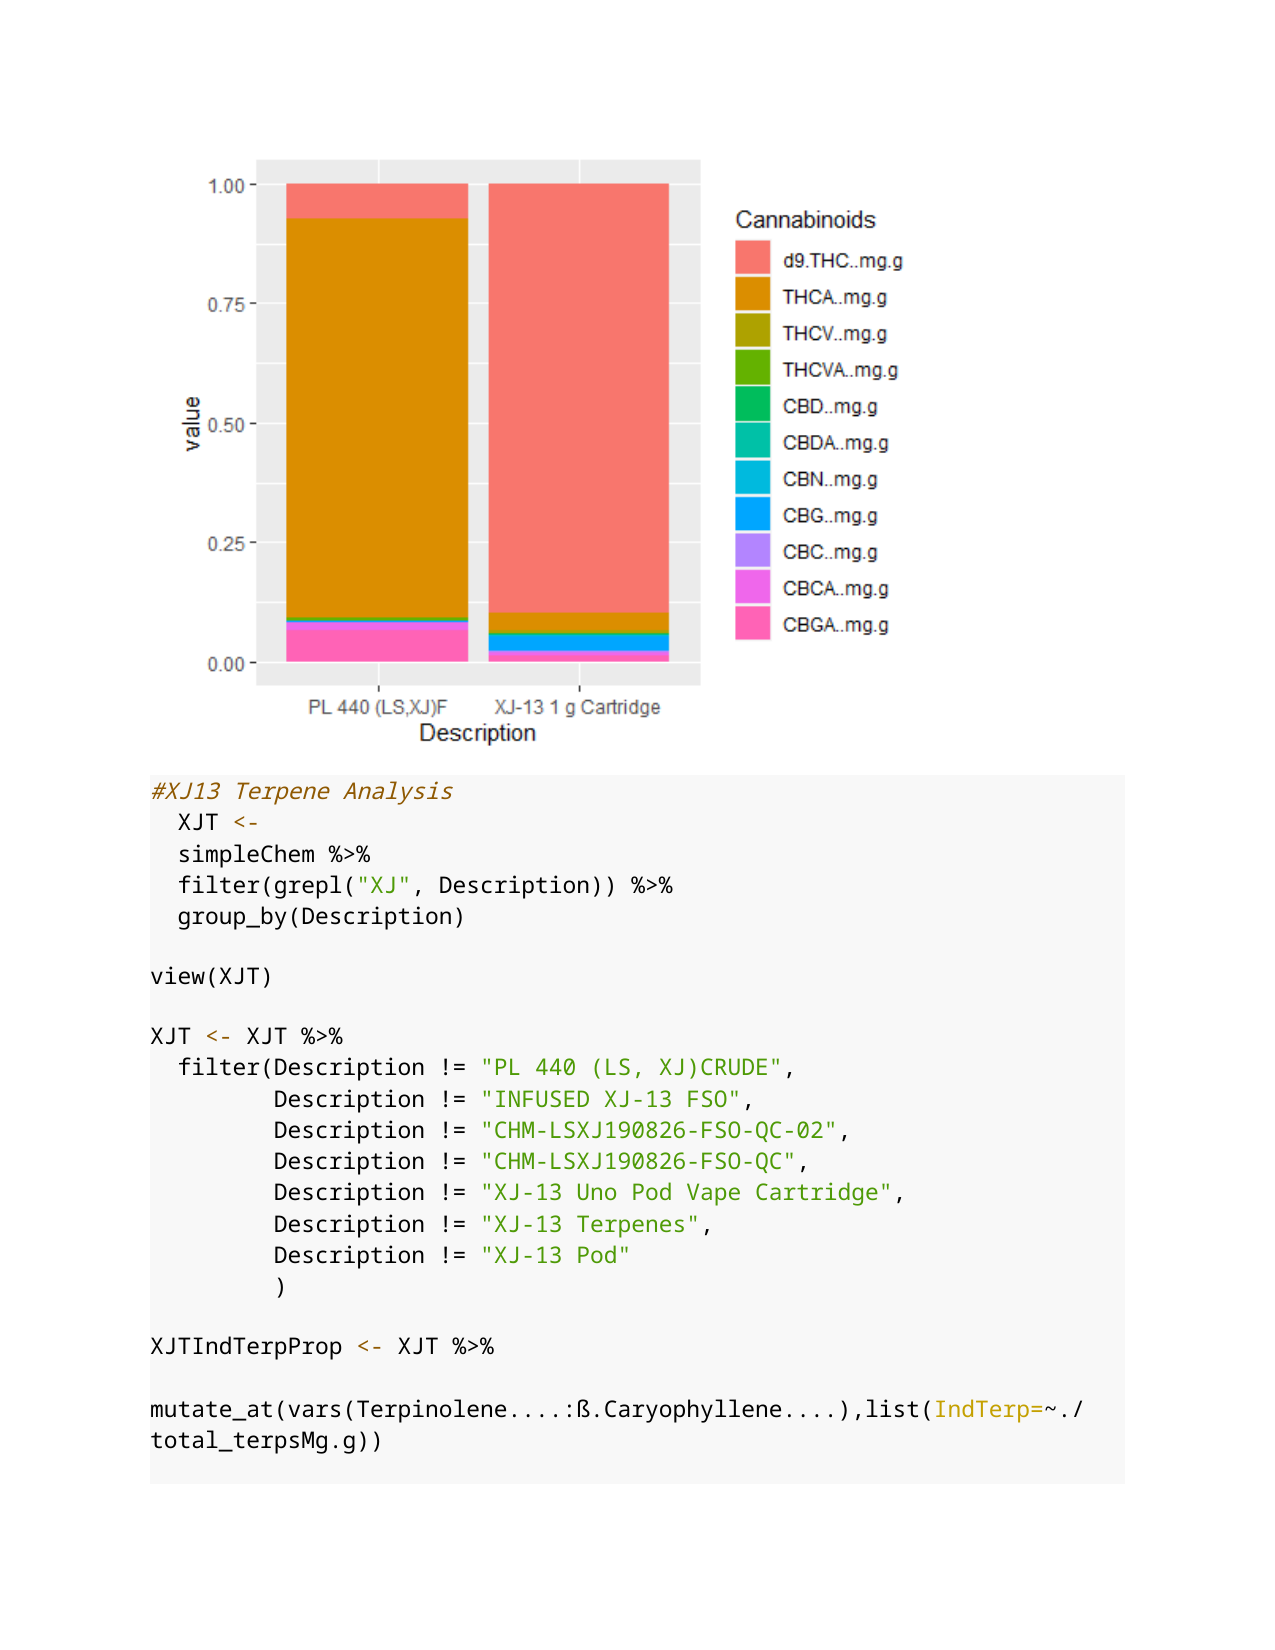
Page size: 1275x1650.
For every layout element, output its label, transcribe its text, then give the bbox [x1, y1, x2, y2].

picture [168, 150, 927, 757]
